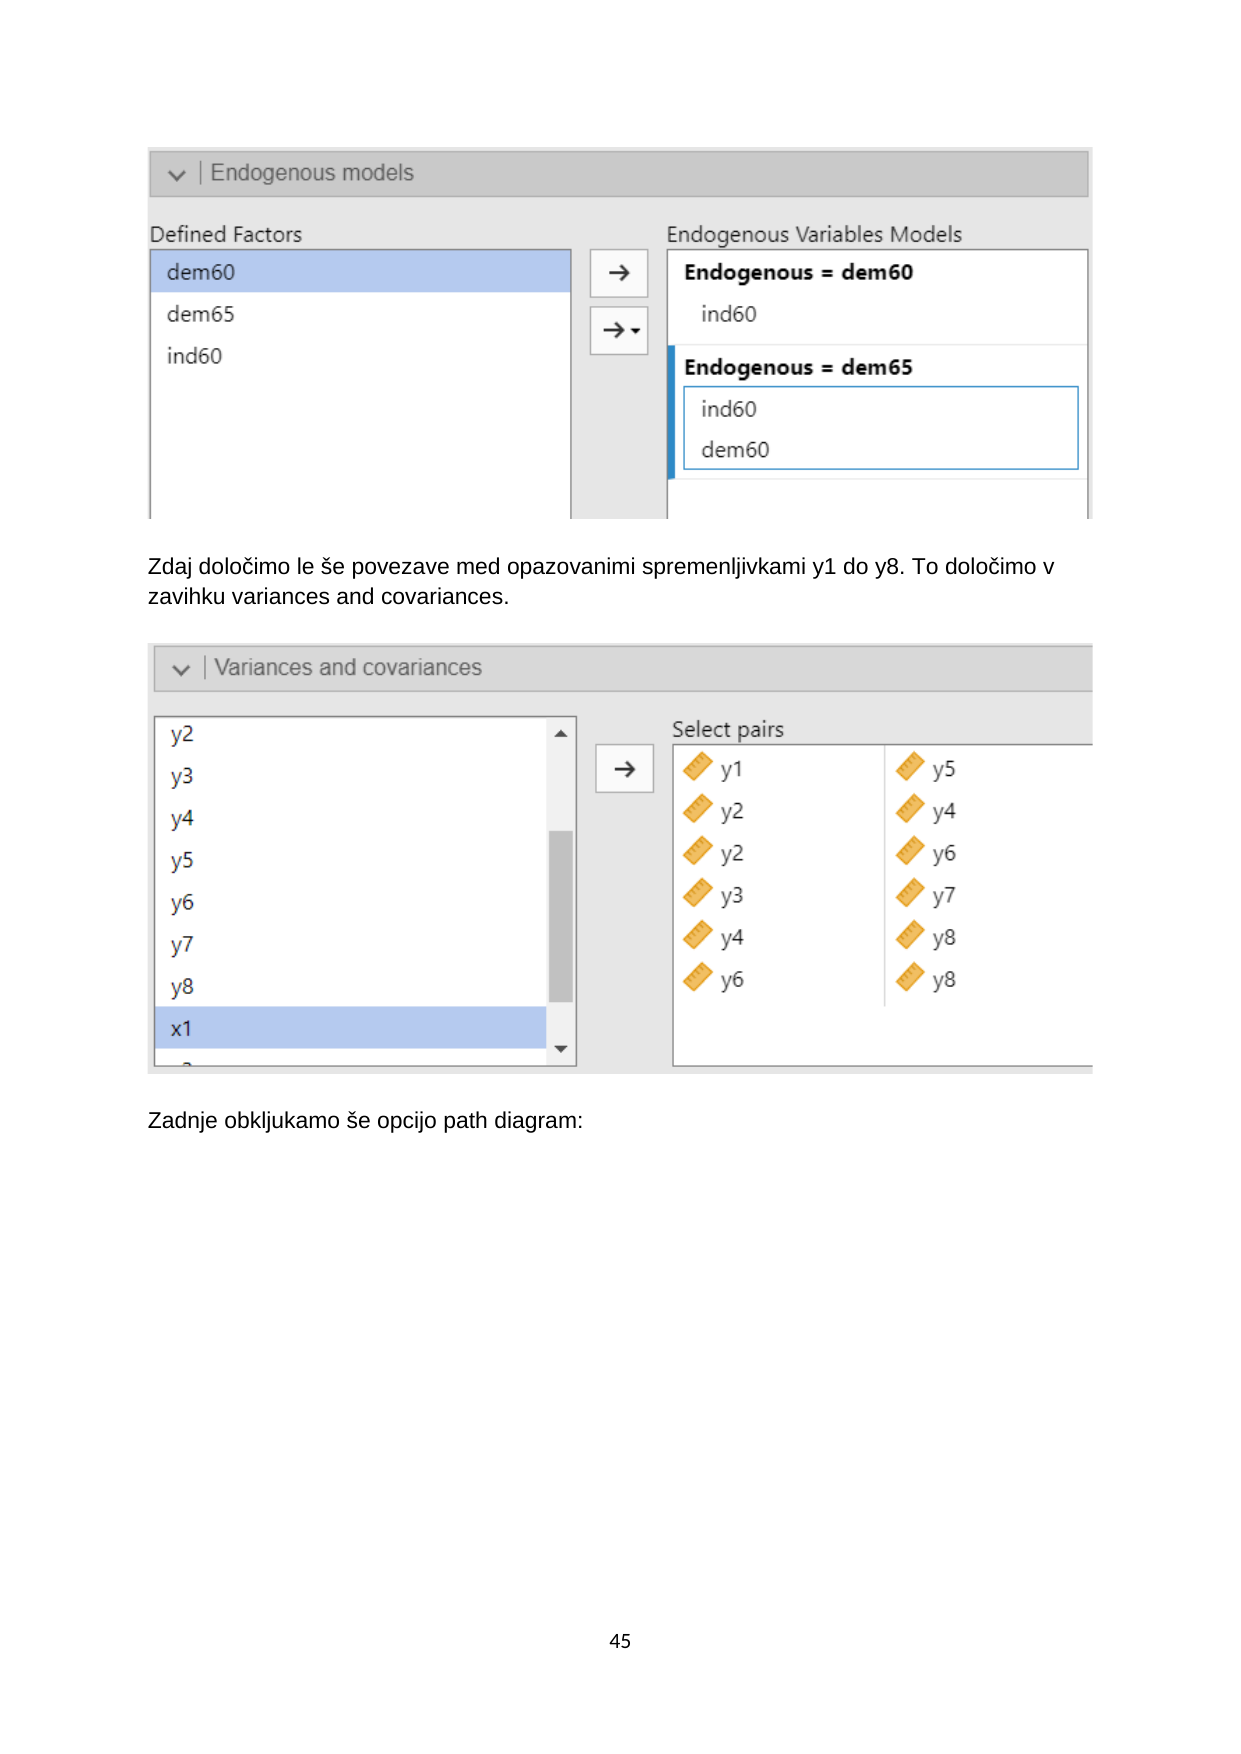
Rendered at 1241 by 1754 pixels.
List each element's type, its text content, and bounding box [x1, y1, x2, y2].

picture [147, 147, 1093, 519]
text Zdaj določimo le še povezave med opazovanimi spremenljivkami y1 do y8. To določimo v zavihku variances and covariances. [148, 553, 1093, 609]
picture [147, 643, 1093, 1074]
text Zadnje obkljukamo še opcijo path diagram: [148, 1107, 1093, 1134]
